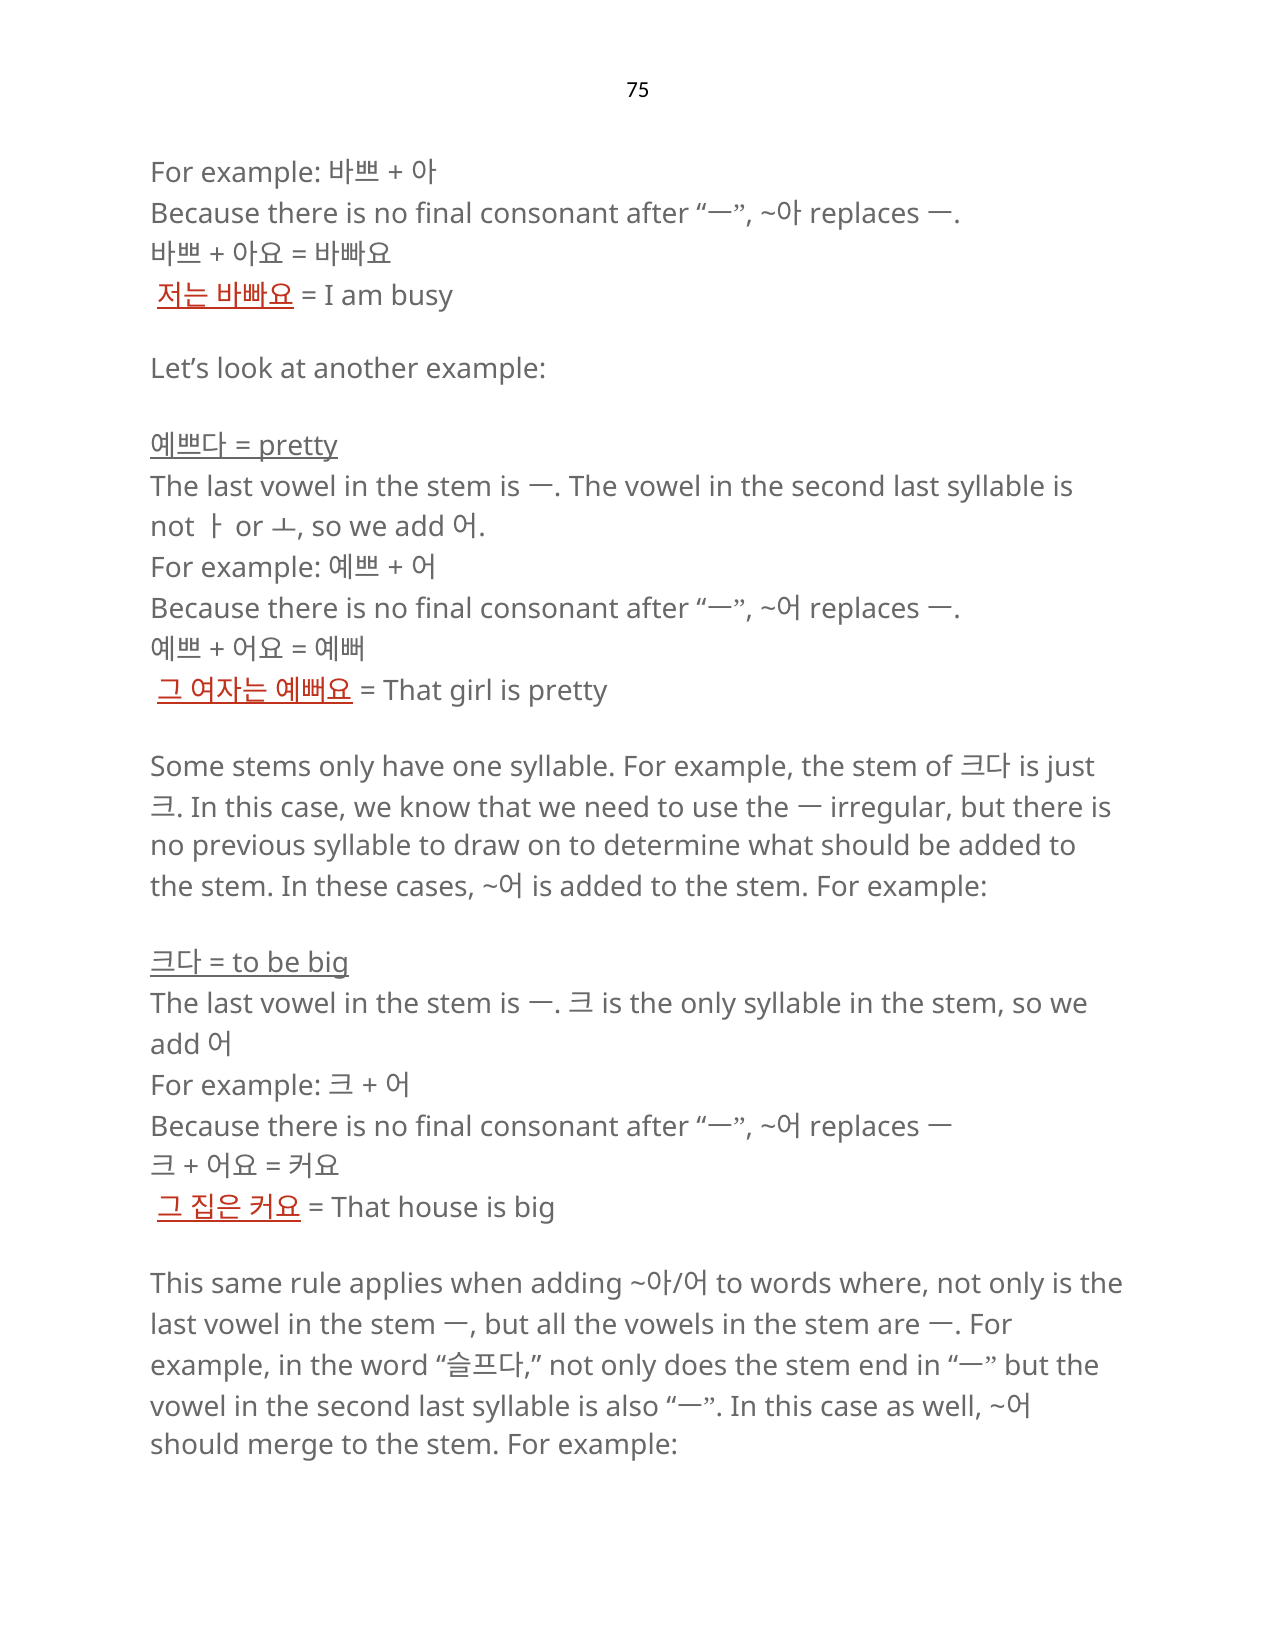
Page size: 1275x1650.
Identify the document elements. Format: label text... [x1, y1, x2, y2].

text 예쁘다 = pretty The last vowel in the stem is ㅡ. The vowel in the second last syllable is not ㅏ or ㅗ, so we add 어. For example: 예쁘 + 어 Because there is no final consonant after “ㅡ”, ~어 replaces ㅡ. 예쁘 + 어요 = 예뻐 그 여자는 예뻐요 = That girl is pretty [150, 422, 1125, 708]
text This same rule applies when adding ~아/어 to words where, not only is the last vowel in the stem ㅡ, but all the vowels in the stem are ㅡ. For example, in the word “슬프다,” not only does the stem end in “ㅡ” but the vowel in the second last syllable is also “ㅡ”. In this case as well, ~어 should merge to the stem. For example: [150, 1261, 1125, 1463]
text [150, 150, 1125, 313]
text Let’s look at another example: [150, 349, 1125, 387]
text 크다 = to be big The last vowel in the stem is ㅡ. 크 is the only syllable in the stem, so we add 어 For example: 크 + 어 Because there is no final consonant after “ㅡ”, ~어 replaces ㅡ 크 + 어요 = 커요 그 집은 커요 = That house is big [150, 940, 1125, 1226]
text Some stems only have one syllable. For example, the stem of 크다 is just 크. In this case, we know that we need to use the ㅡ irregular, but there is no previous syllable to draw on to determine what should be added to the stem. In these cases, ~어 is added to the stem. For example: [150, 744, 1125, 904]
